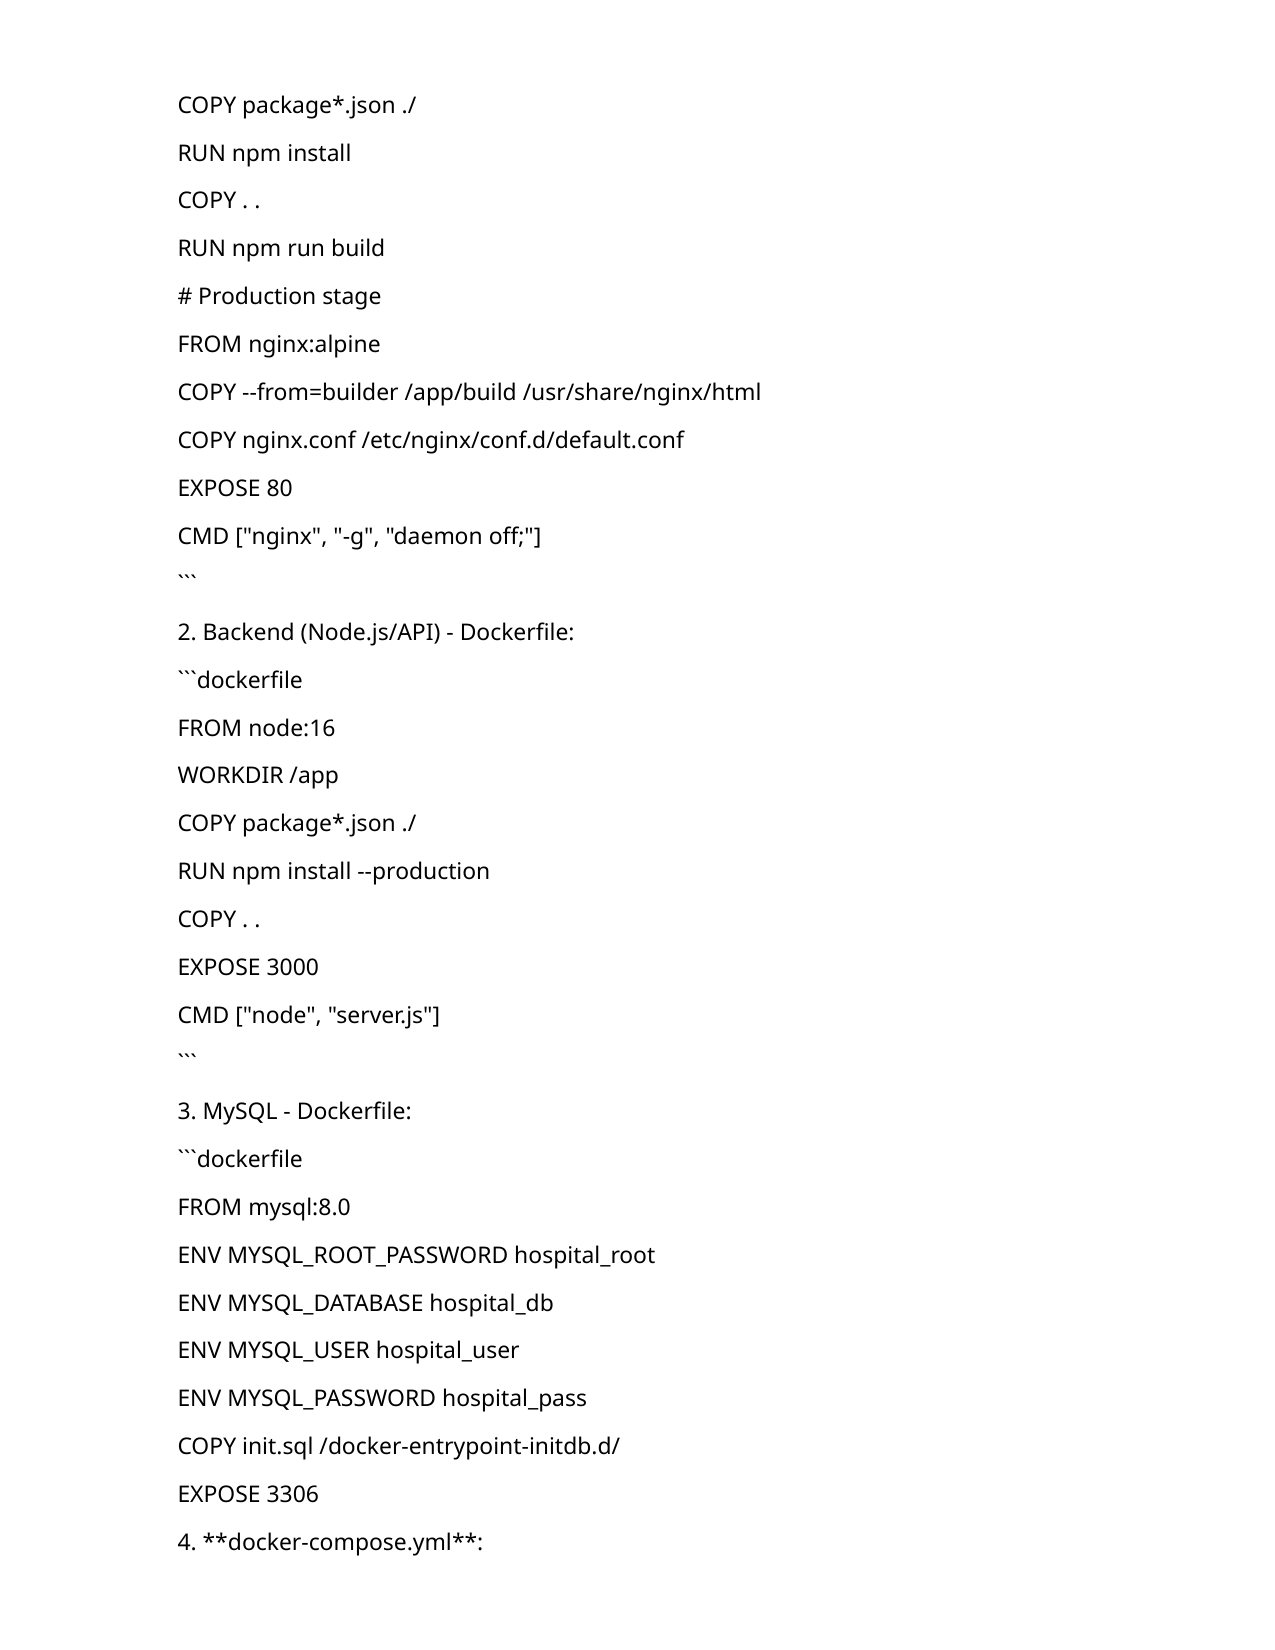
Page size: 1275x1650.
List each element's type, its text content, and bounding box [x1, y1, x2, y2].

text COPY . . [177, 903, 1098, 934]
text 4. **docker-compose.yml**: [177, 1526, 1098, 1557]
text COPY package*.json ./ [177, 807, 1098, 839]
text EXPOSE 3000 [177, 951, 1098, 982]
text EXPOSE 3306 [177, 1478, 1098, 1509]
text COPY --from=builder /app/build /usr/share/nginx/html [177, 376, 1098, 407]
text RUN npm install --production [177, 855, 1098, 887]
text FROM node:16 [177, 712, 1098, 743]
text COPY nginx.conf /etc/nginx/conf.d/default.conf [177, 424, 1098, 455]
text 2. Backend (Node.js/API) - Dockerfile: [177, 616, 1098, 647]
text RUN npm install [177, 137, 1098, 168]
text FROM mysql:8.0 [177, 1191, 1098, 1222]
text 3. MySQL - Dockerfile: [177, 1095, 1098, 1126]
text RUN npm run build [177, 232, 1098, 264]
text ``` [177, 568, 1098, 599]
text ``` [177, 1047, 1098, 1078]
text ENV MYSQL_DATABASE hospital_db [177, 1287, 1098, 1318]
text COPY package*.json ./ [177, 89, 1098, 120]
text ENV MYSQL_USER hospital_user [177, 1334, 1098, 1366]
text COPY . . [177, 184, 1098, 216]
text WORKDIR /app [177, 759, 1098, 791]
text ENV MYSQL_PASSWORD hospital_pass [177, 1382, 1098, 1414]
text ENV MYSQL_ROOT_PASSWORD hospital_root [177, 1239, 1098, 1270]
text ```dockerfile [177, 664, 1098, 695]
text CMD ["nginx", "-g", "daemon off;"] [177, 520, 1098, 551]
text COPY init.sql /docker-entrypoint-initdb.d/ [177, 1430, 1098, 1462]
text ```dockerfile [177, 1143, 1098, 1174]
text EXPOSE 80 [177, 472, 1098, 503]
text FROM nginx:alpine [177, 328, 1098, 359]
text CMD ["node", "server.js"] [177, 999, 1098, 1030]
text # Production stage [177, 280, 1098, 312]
